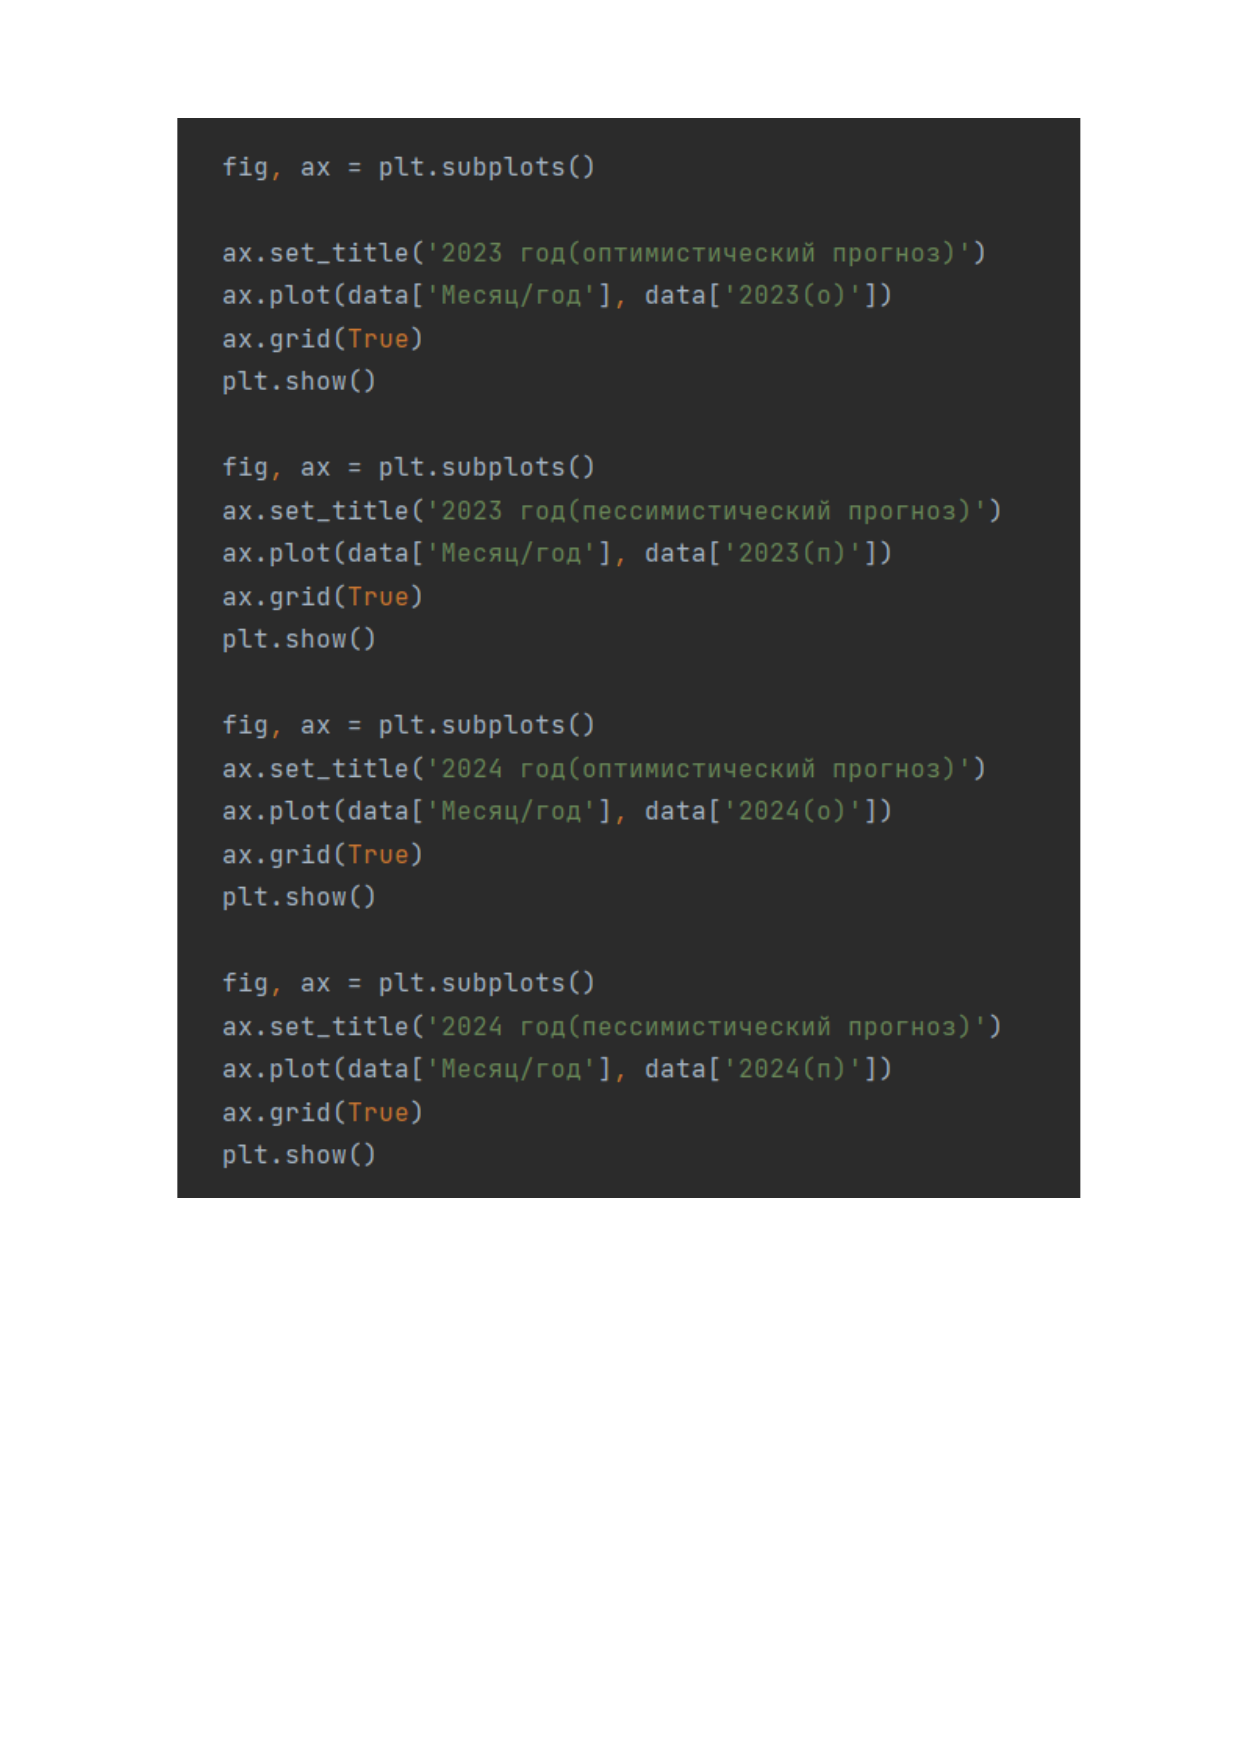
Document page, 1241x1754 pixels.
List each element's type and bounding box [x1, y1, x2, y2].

picture [177, 118, 1081, 1198]
